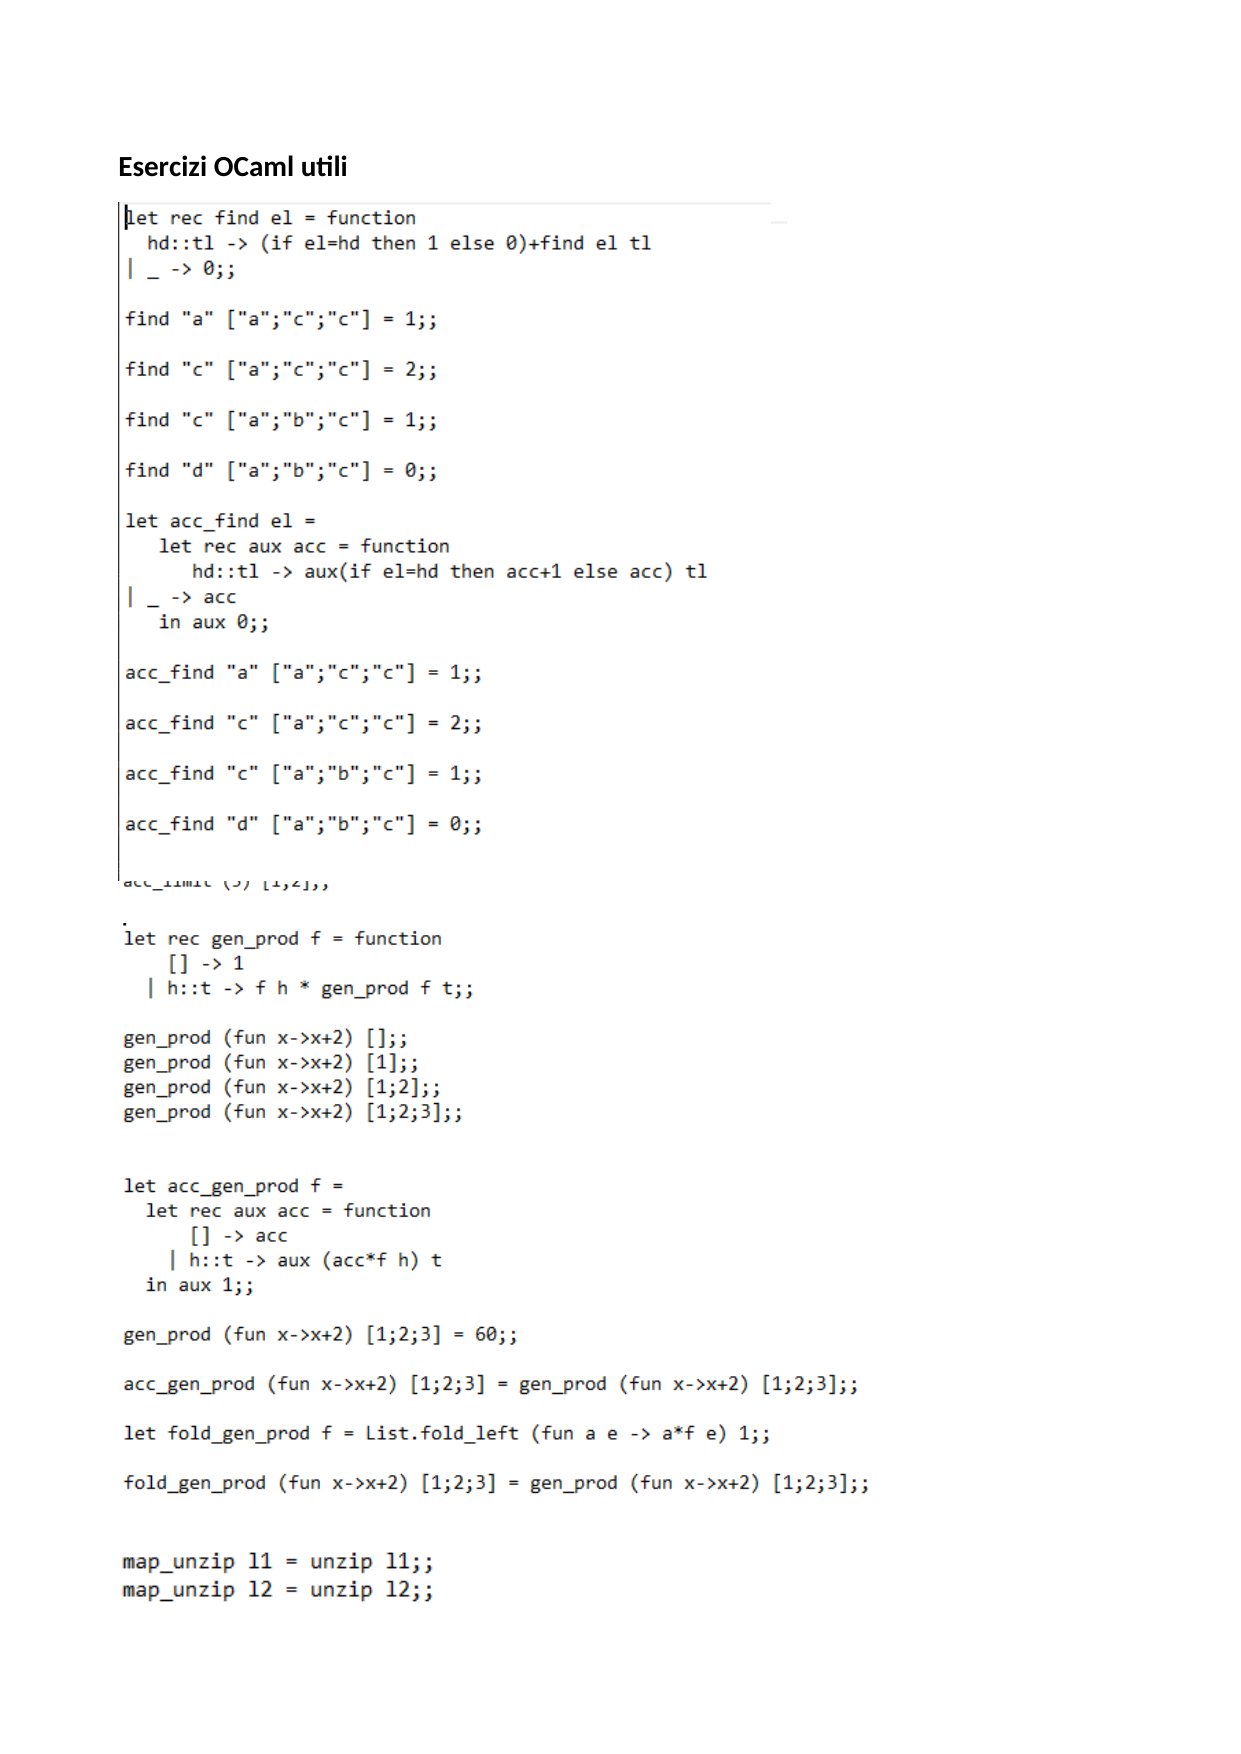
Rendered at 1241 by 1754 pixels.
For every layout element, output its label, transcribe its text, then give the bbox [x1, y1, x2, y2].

picture [118, 202, 788, 914]
text Esercizi OCaml utili [118, 148, 1122, 183]
picture [118, 923, 919, 1636]
